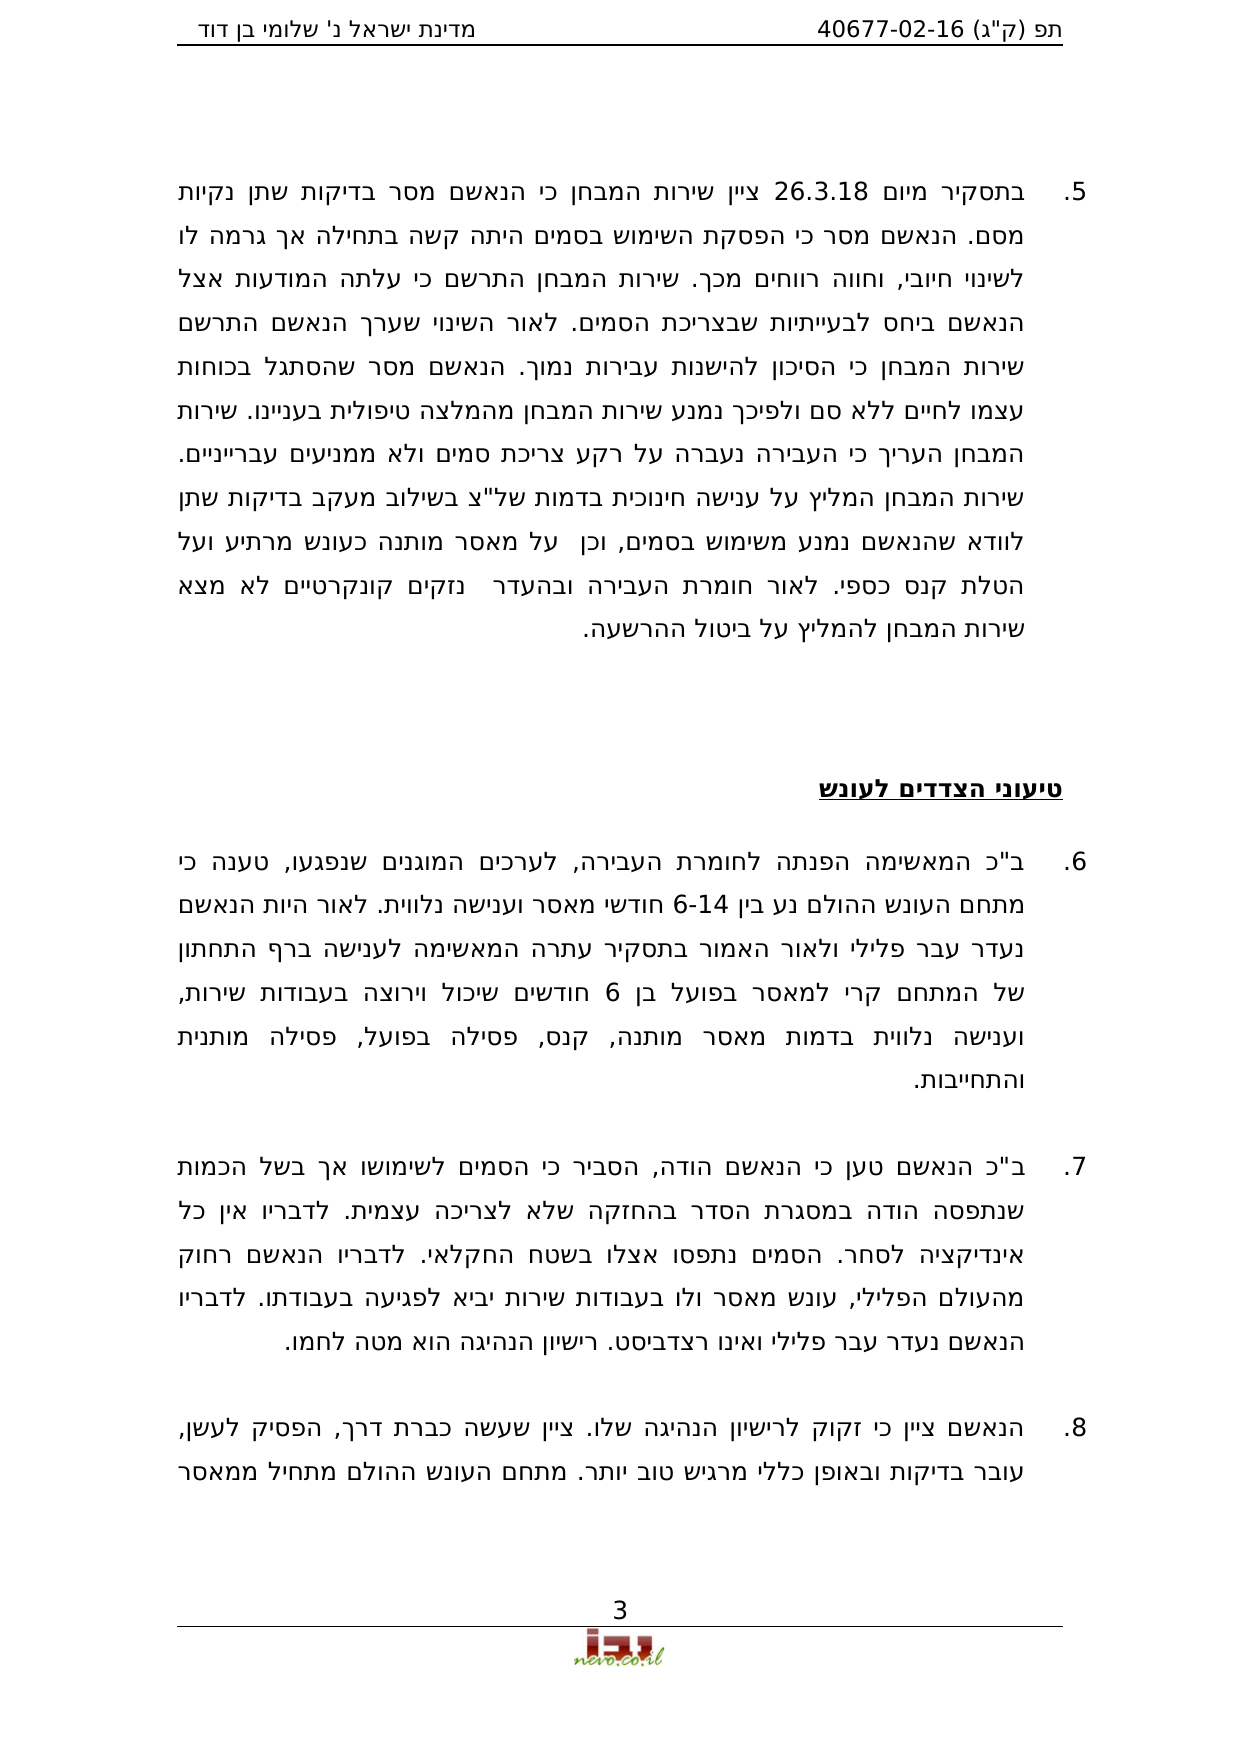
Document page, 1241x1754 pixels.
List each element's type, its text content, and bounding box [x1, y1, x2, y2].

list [177, 1413, 1063, 1486]
list ב"כ הנאשם טען כי הנאשם הודה, הסביר כי הסמים לשימושו אך בשל הכמות שנתפסה הודה במסגרת הסדר בהחזקה שלא לצריכה עצמית. לדבריו אין כל אינדיקציה לסחר. הסמים נתפסו אצלו בשטח החקלאי. לדבריו הנאשם רחוק מהעולם הפלילי, עונש מאסר ולו בעבודות שירות יביא לפגיעה בעבודתו. לדבריו הנאשם נעדר עבר פלילי ואינו רצדביסט. רישיון הנהיגה הוא מטה לחמו. [177, 1152, 1063, 1357]
picture [574, 1628, 666, 1667]
text טיעוני הצדדים לעונש [177, 774, 1063, 803]
list ב"כ המאשימה הפנתה לחומרת העבירה, לערכים המוגנים שנפגעו, טענה כי מתחם העונש ההולם נע בין 6-14 חודשי מאסר וענישה נלווית. לאור היות הנאשם נעדר עבר פלילי ולאור האמור בתסקיר עתרה המאשימה לענישה ברף התחתון של המתחם קרי למאסר בפועל בן 6 חודשים שיכול וירוצה בעבודות שירות, וענישה נלווית בדמות מאסר מותנה, קנס, פסילה בפועל, פסילה מותנית והתחייבות. [177, 847, 1063, 1095]
list בתסקיר מיום 26.3.18 ציין שירות המבחן כי הנאשם מסר בדיקות שתן נקיות מסם. הנאשם מסר כי הפסקת השימוש בסמים היתה קשה בתחילה אך גרמה לו לשינוי חיובי, וחווה רווחים מכך. שירות המבחן התרשם כי עלתה המודעות אצל הנאשם ביחס לבעייתיות שבצריכת הסמים. לאור השינוי שערך הנאשם התרשם שירות המבחן כי הסיכון להישנות עבירות נמוך. הנאשם מסר שהסתגל בכוחות עצמו לחיים ללא סם ולפיכך נמנע שירות המבחן מהמלצה טיפולית בעניינו. שירות המבחן העריך כי העבירה נעברה על רקע צריכת סמים ולא ממניעים עברייניים. שירות המבחן המליץ על ענישה חינוכית בדמות של"צ בשילוב מעקב בדיקות שתן לוודא שהנאשם נמנע משימוש בסמים, וכן על מאסר מותנה כעונש מרתיע ועל הטלת קנס כספי. לאור חומרת העבירה ובהעדר נזקים קונקרטיים לא מצא שירות המבחן להמליץ על ביטול ההרשעה. [177, 177, 1063, 644]
